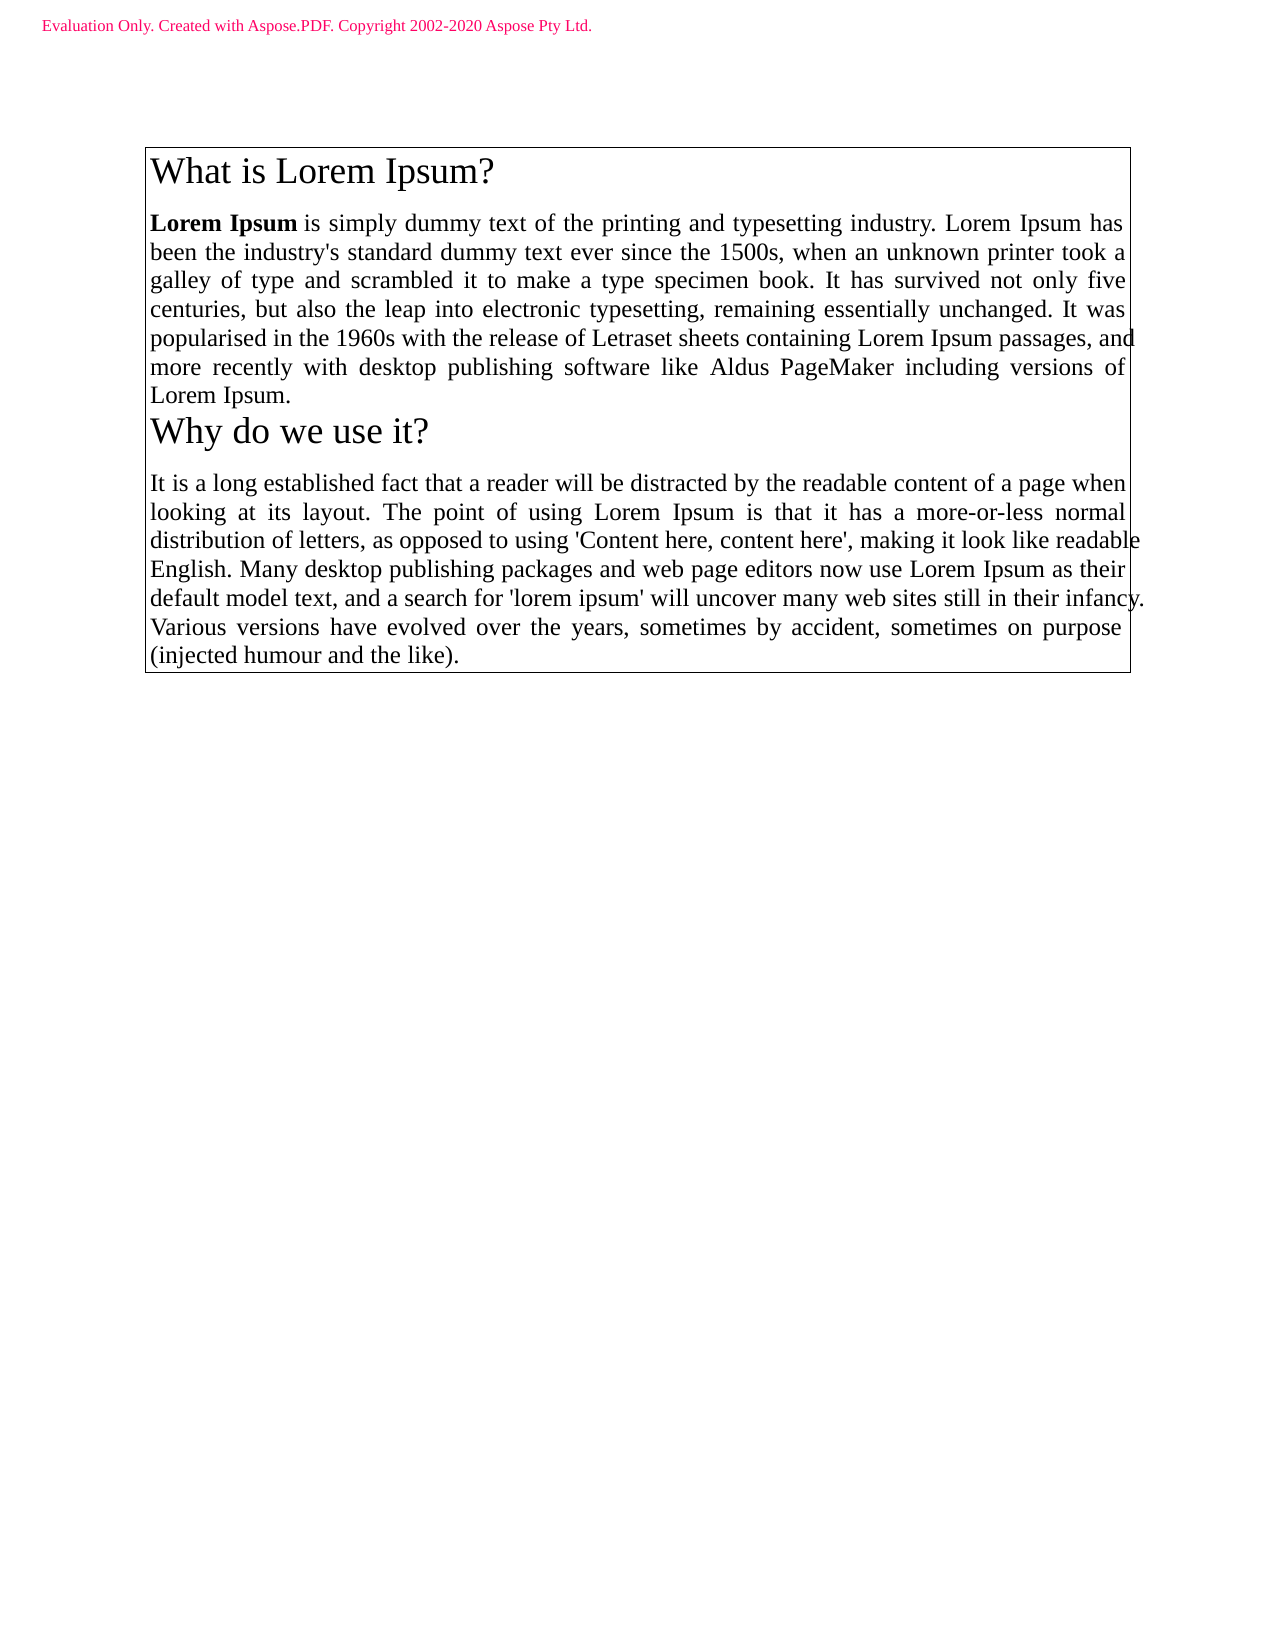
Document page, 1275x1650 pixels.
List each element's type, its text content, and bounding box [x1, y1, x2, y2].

text popularised in the 1960s with the release of Letraset sheets containing Lorem Ipsum passages, and [150, 324, 1150, 352]
text It is a long established fact that a reader will be distracted by the readable content of a page when [150, 469, 1150, 497]
text been the industry's standard dummy text ever since the 1500s, when an unknown printer took a [150, 238, 1150, 266]
text looking at its layout. The point of using Lorem Ipsum is that it has a more-or-less normal [150, 498, 1150, 526]
text Why do we use it? [150, 410, 454, 452]
text Evaluation Only. Created with Aspose.PDF. Copyright 2002-2020 Aspose Pty Ltd. [42, 16, 622, 35]
text more recently with desktop publishing software like Aldus PageMaker including versions of [150, 353, 1150, 381]
text English. Many desktop publishing packages and web page editors now use Lorem Ipsum as their [150, 555, 1150, 583]
text galley of type and scrambled it to make a type specimen book. It has survived not only five [150, 267, 1150, 294]
picture [146, 148, 1130, 672]
text centuries, but also the leap into electronic typesetting, remaining essentially unchanged. It was [150, 295, 1150, 323]
text Lorem Ipsum is simply dummy text of the printing and typesetting industry. Lorem Ipsum has [150, 209, 1150, 237]
text Lorem Ipsum. [150, 382, 1150, 409]
text (injected humour and the like). [150, 642, 1150, 669]
text What is Lorem Ipsum? [150, 150, 519, 192]
text distribution of letters, as opposed to using 'Content here, content here', making it look like readable [150, 527, 1150, 554]
text Various versions have evolved over the years, sometimes by accident, sometimes on purpose [150, 613, 1150, 641]
text default model text, and a search for 'lorem ipsum' will uncover many web sites still in their infancy. [150, 584, 1150, 612]
